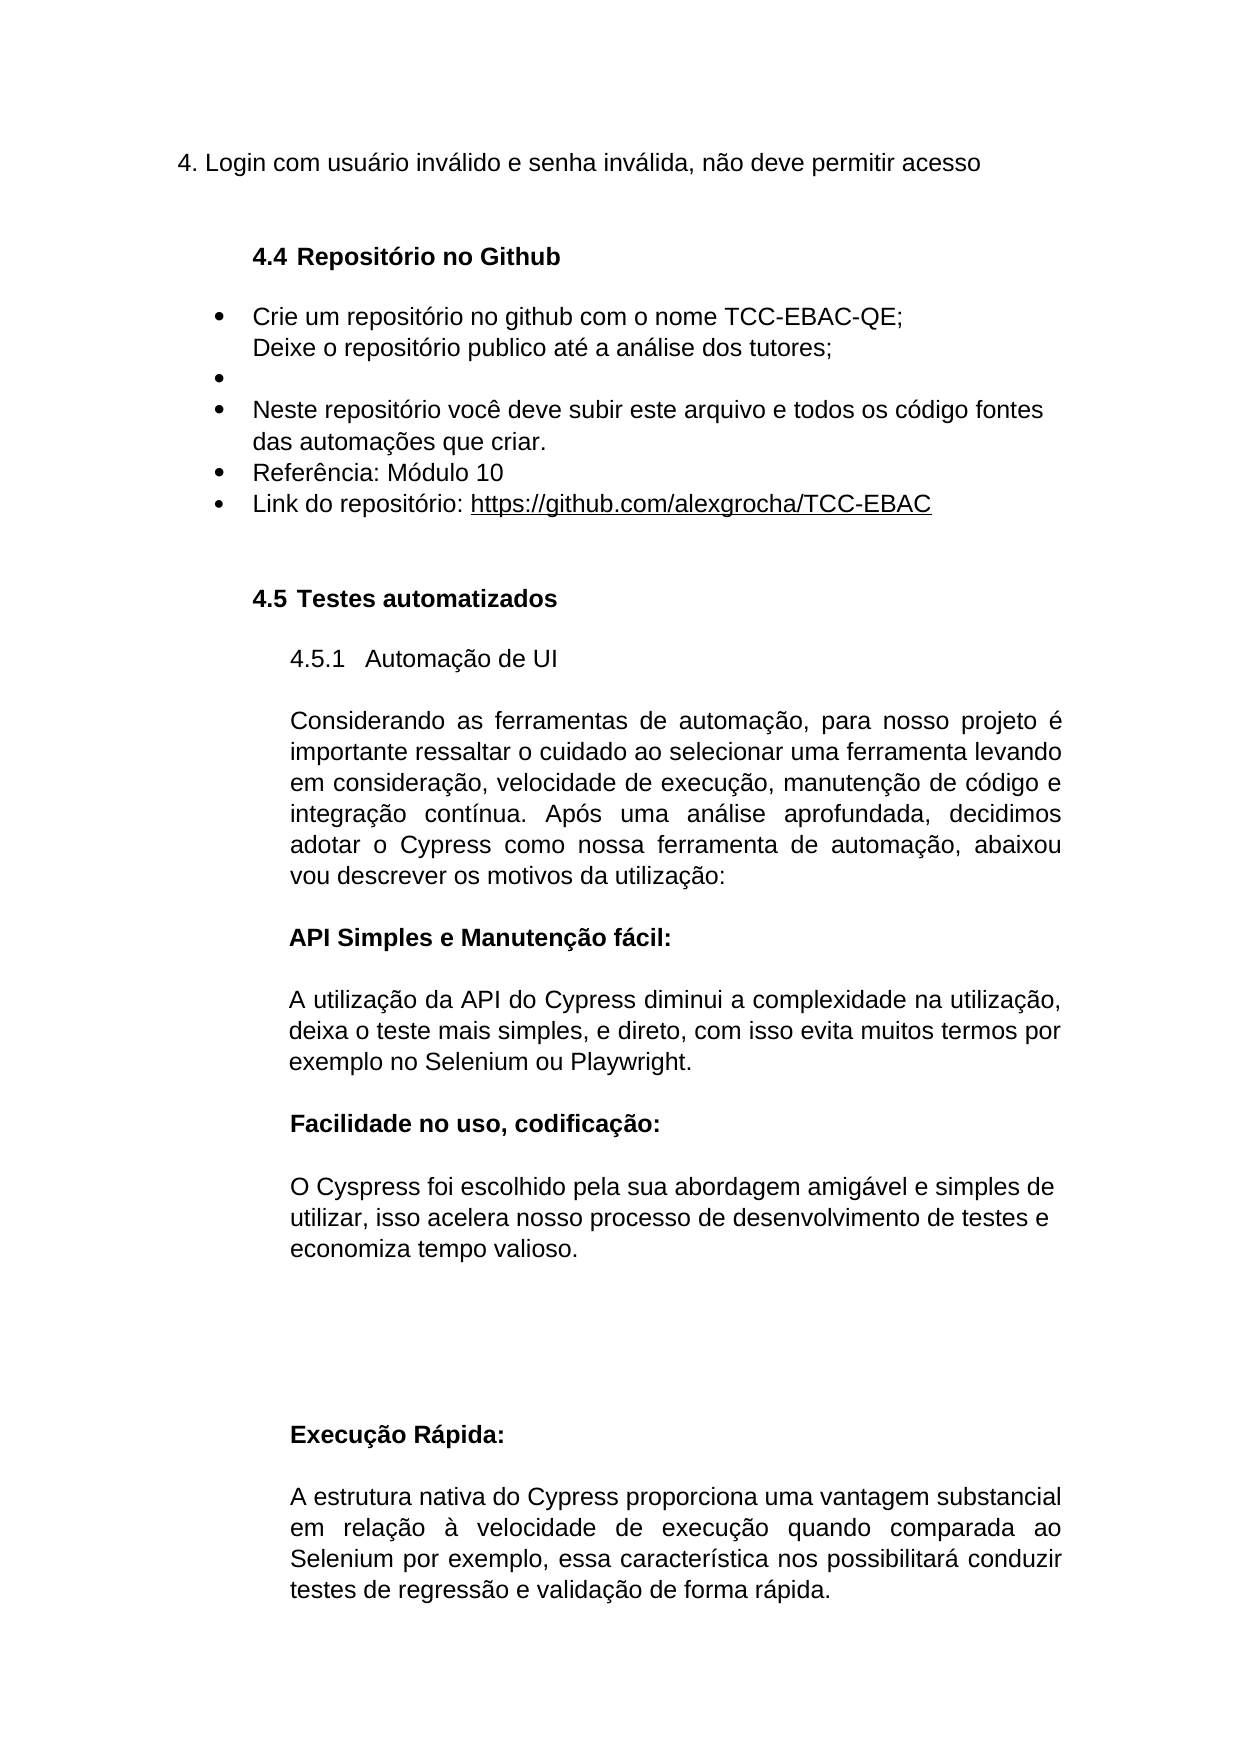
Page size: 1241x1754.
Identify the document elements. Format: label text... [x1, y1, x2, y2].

subtitle Repositório no Github [252, 242, 1063, 271]
list O Cyspress foi escolhido pela sua abordagem amigável e simples de utilizar, isso acelera nosso processo de desenvolvimento de testes e economiza tempo valioso. [290, 1172, 1063, 1262]
subtitle Testes automatizados [252, 584, 1063, 613]
list Referência: Módulo 10 [215, 457, 1063, 486]
list Neste repositório você deve subir este arquivo e todos os código fontes das automações que criar. [215, 395, 1063, 455]
list Execução Rápida: [290, 1420, 1063, 1449]
list Deixe o repositório publico até a análise dos tutores; [252, 333, 1063, 362]
list Facilidade no uso, codificação: [290, 1109, 1063, 1138]
list Considerando as ferramentas de automação, para nosso projeto é importante ressaltar o cuidado ao selecionar uma ferramenta levando em consideração, velocidade de execução, manutenção de código e integração contínua. Após uma análise aprofundada, decidimos adotar o Cypress como nossa ferramenta de automação, abaixou vou descrever os motivos da utilização: [290, 706, 1063, 890]
list A estrutura nativa do Cypress proporciona uma vantagem substancial em relação à velocidade de execução quando comparada ao Selenium por exemplo, essa característica nos possibilitará conduzir testes de regressão e validação de forma rápida. [290, 1482, 1063, 1604]
text 4. Login com usuário inválido e senha inválida, não deve permitir acesso [177, 148, 1063, 176]
list Link do repositório: https://github.com/alexgrocha/TCC-EBAC [215, 489, 1063, 517]
list Crie um repositório no github com o nome TCC-EBAC-QE; [215, 302, 1063, 331]
list A utilização da API do Cypress diminui a complexidade na utilização, deixa o teste mais simples, e direto, com isso evita muitos termos por exemplo no Selenium ou Playwright. [288, 985, 1063, 1076]
list API Simples e Manutenção fácil: [288, 923, 1063, 952]
list Automação de UI [290, 644, 1063, 673]
